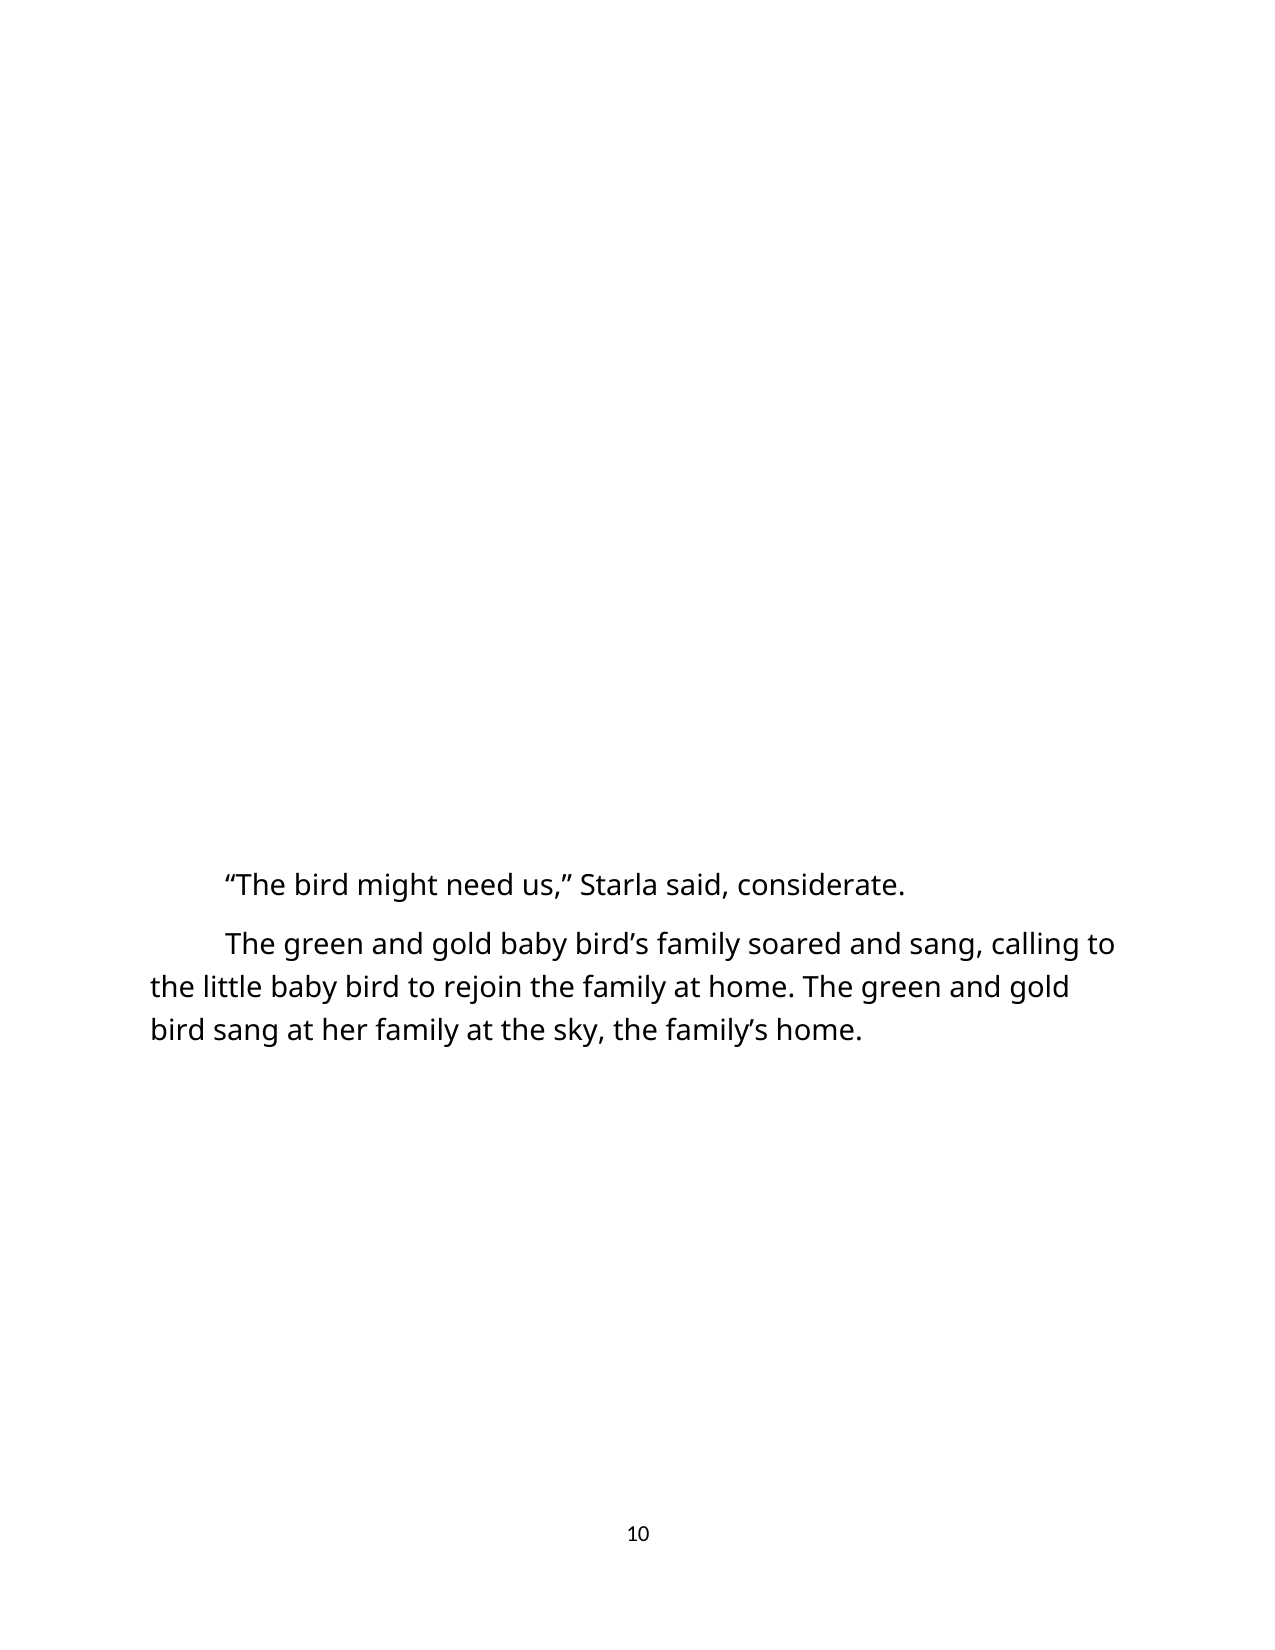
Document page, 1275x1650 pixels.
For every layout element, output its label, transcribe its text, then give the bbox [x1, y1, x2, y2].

text The green and gold baby bird’s family soared and sang, calling to the little baby bird to rejoin the family at home. The green and gold bird sang at her family at the sky, the family’s home. [150, 923, 1125, 1048]
text “The bird might need us,” Starla said, considerate. [150, 864, 1125, 903]
